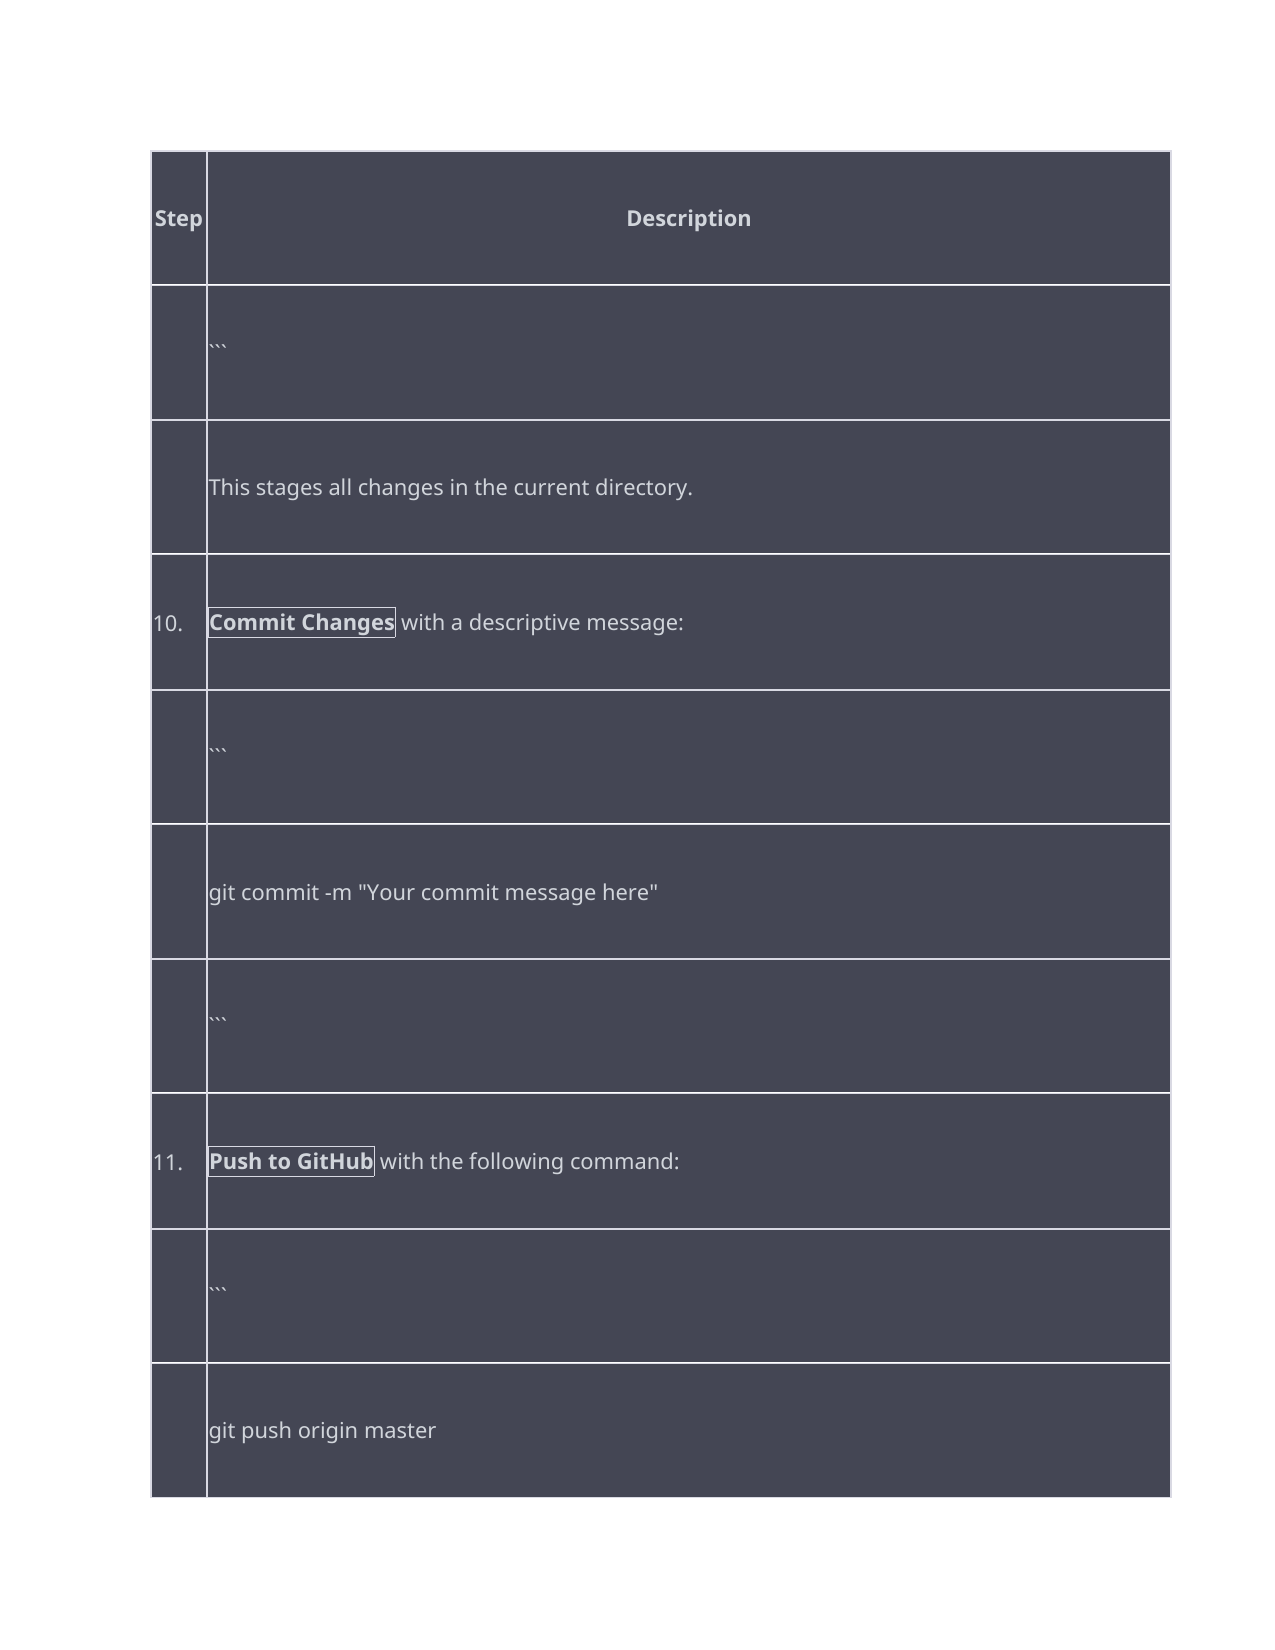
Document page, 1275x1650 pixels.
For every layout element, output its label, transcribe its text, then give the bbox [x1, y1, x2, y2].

table_cell ``` [208, 286, 1170, 419]
table_header Step [152, 152, 206, 284]
table_cell [152, 825, 206, 958]
table_cell [152, 1364, 206, 1497]
table_header Description [208, 152, 1170, 284]
table_cell Push to GitHub with the following command: [208, 1094, 1170, 1228]
table_cell ``` [208, 960, 1170, 1092]
table_cell [152, 691, 206, 823]
table_cell git push origin master [208, 1364, 1170, 1497]
table_cell 10. [152, 555, 206, 689]
table_cell [152, 1230, 206, 1362]
table_cell git commit -m "Your commit message here" [208, 825, 1170, 958]
table_cell [152, 960, 206, 1092]
table_cell [152, 421, 206, 553]
table_cell ``` [208, 691, 1170, 823]
table_cell Commit Changes with a descriptive message: [208, 555, 1170, 689]
table_cell 11. [152, 1094, 206, 1228]
table_cell ``` [208, 1230, 1170, 1362]
table_cell [152, 286, 206, 419]
table_cell This stages all changes in the current directory. [208, 421, 1170, 553]
